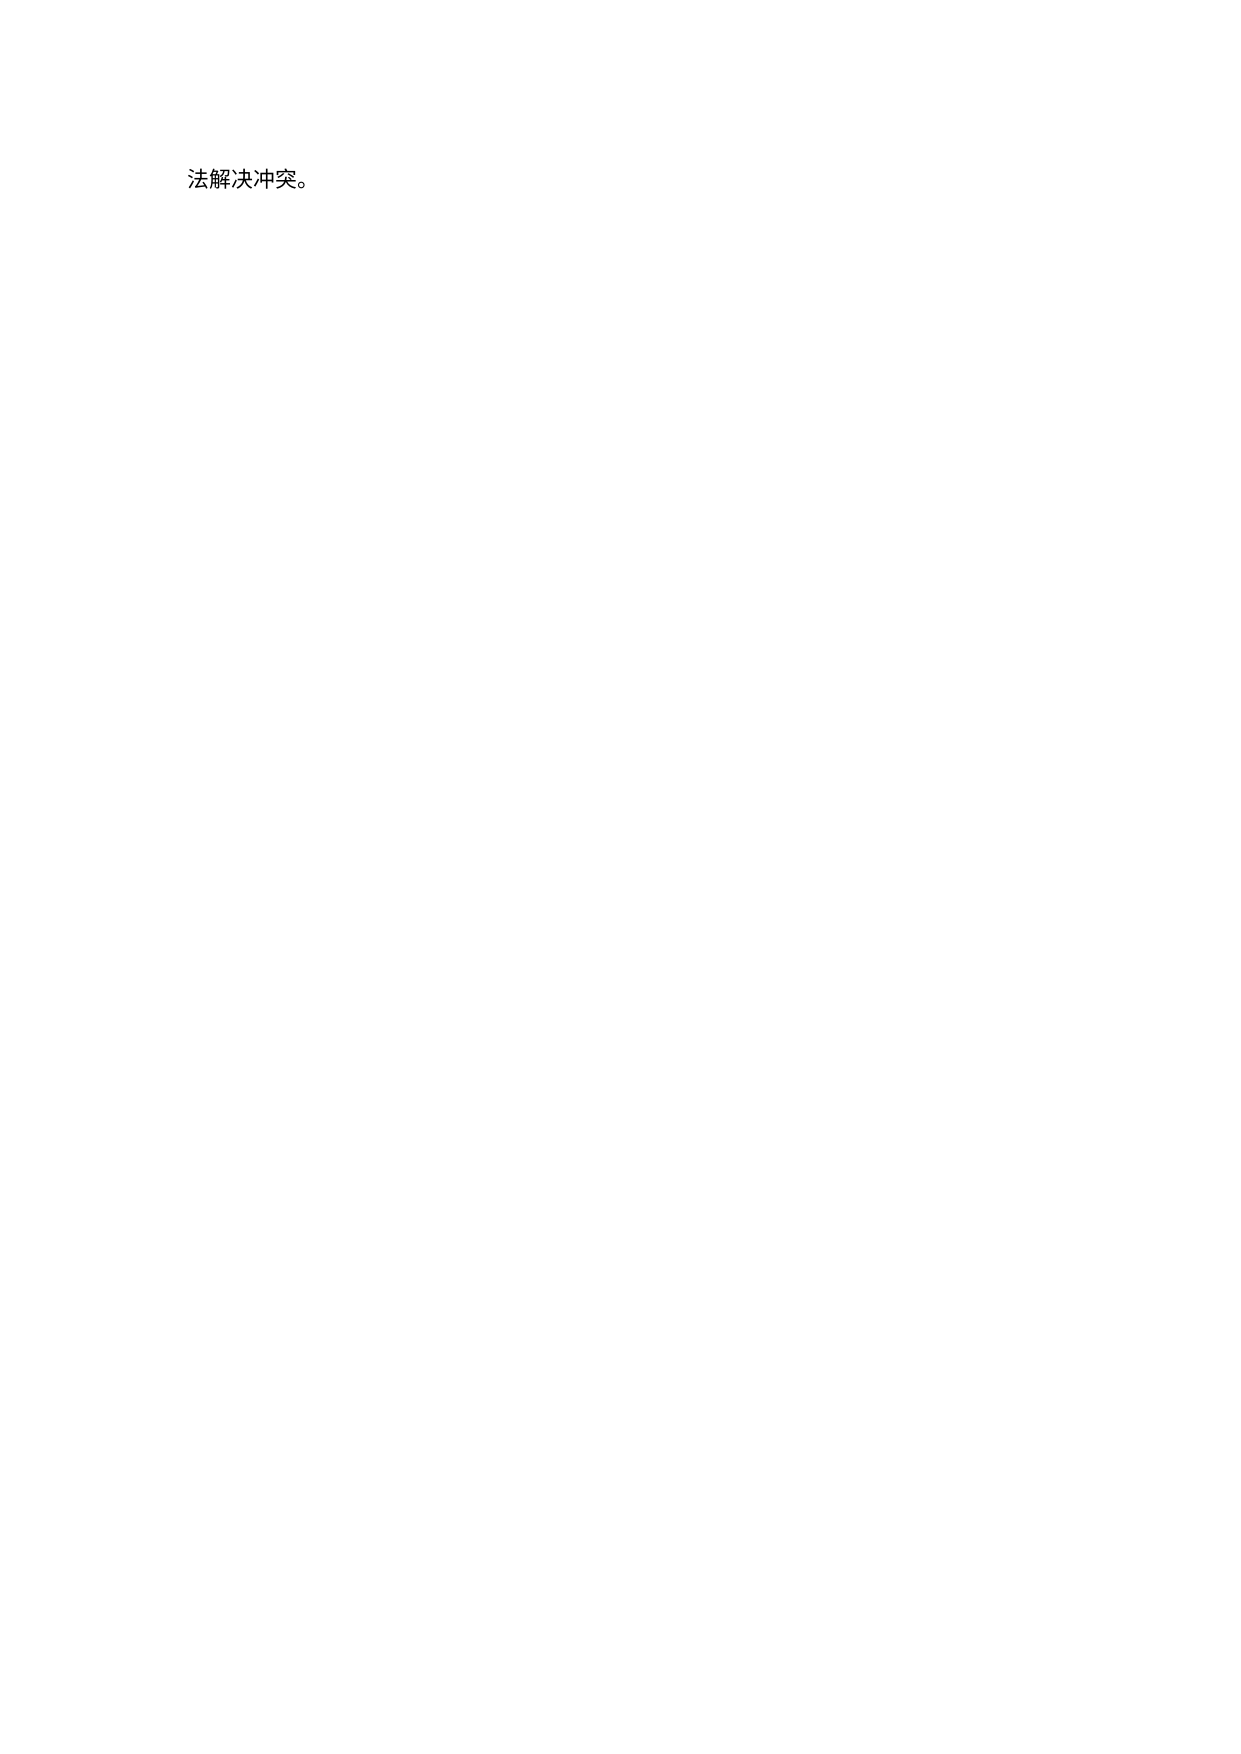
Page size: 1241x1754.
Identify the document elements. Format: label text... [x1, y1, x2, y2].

text 法解决冲突。 [187, 162, 1053, 194]
